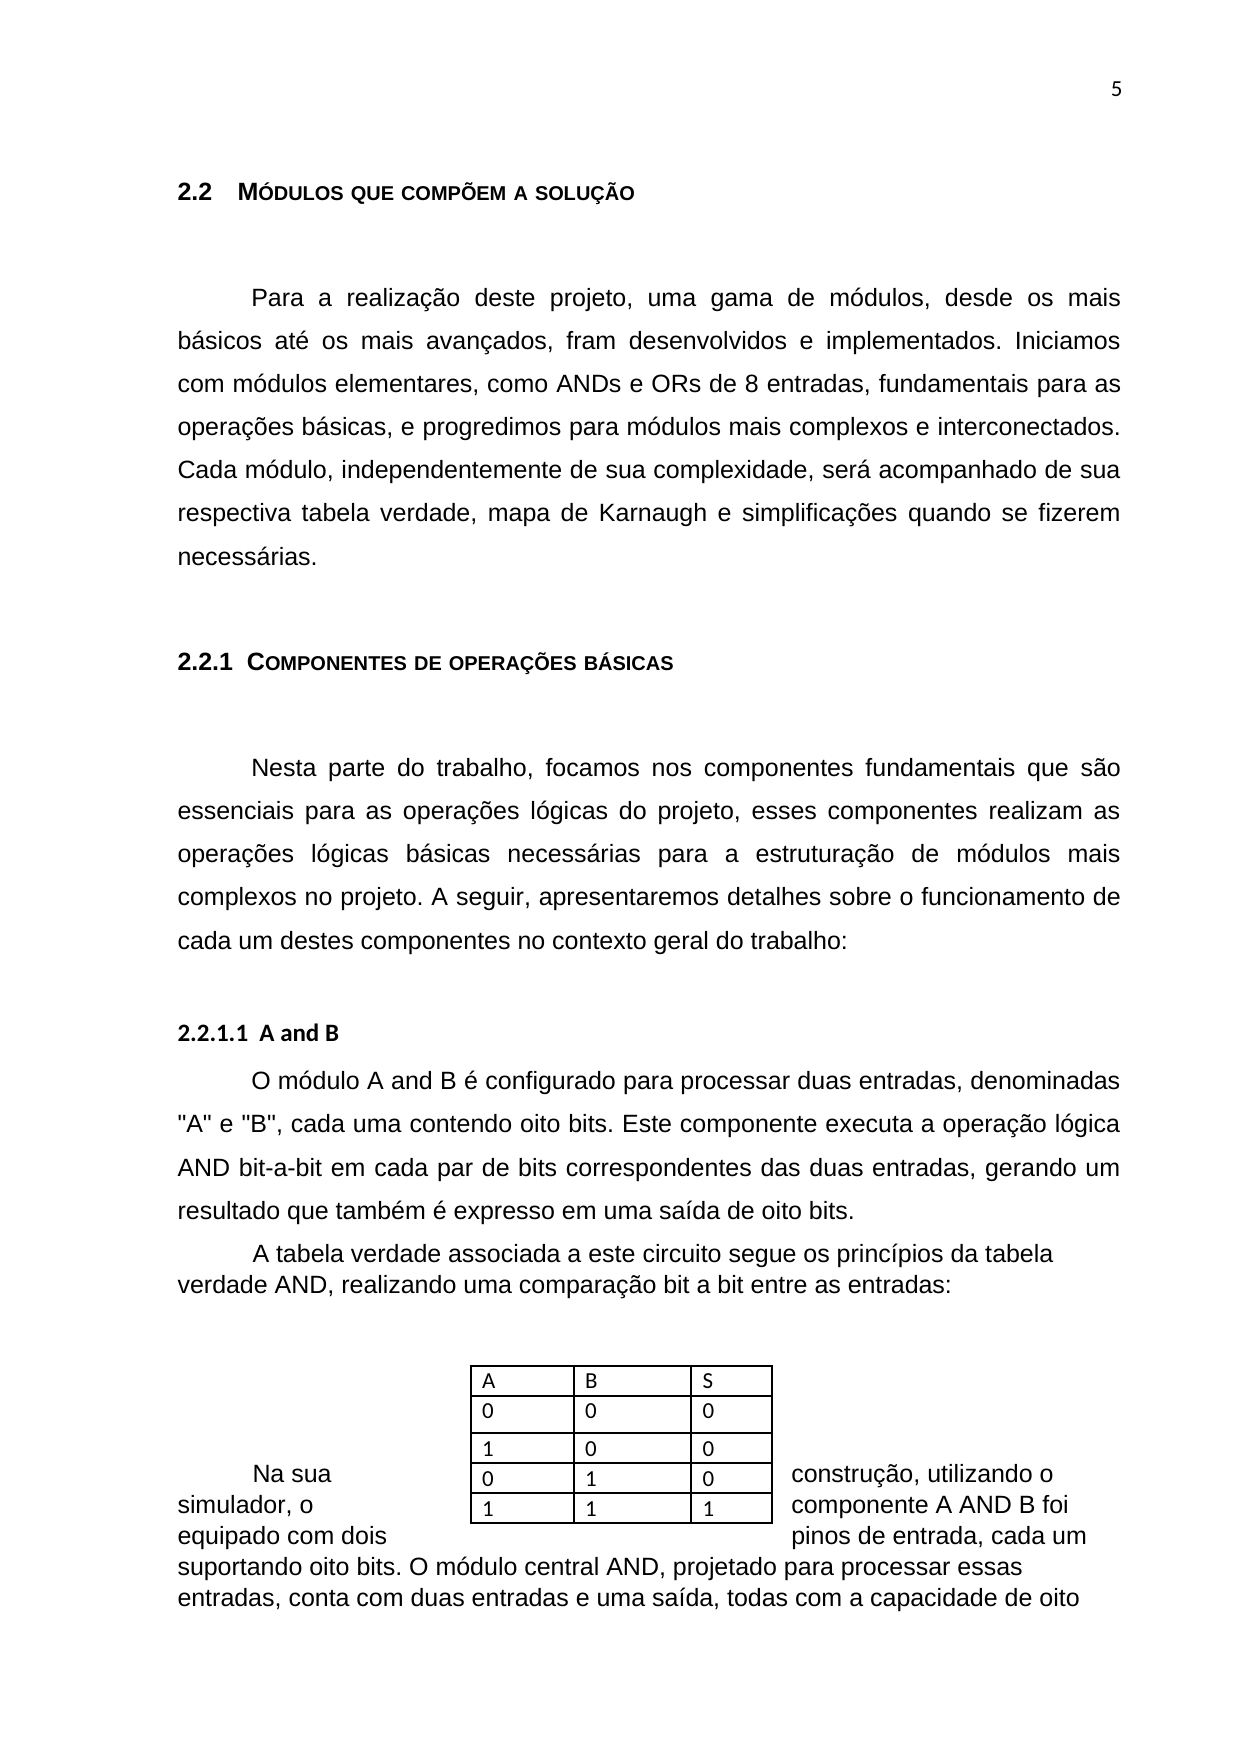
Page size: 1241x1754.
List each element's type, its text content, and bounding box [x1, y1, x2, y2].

table_cell 0 [575, 1434, 690, 1462]
table_cell 1 [692, 1494, 771, 1522]
text Para a realização deste projeto, uma gama de módulos, desde os mais básicos até os mais avançados, fram desenvolvidos e implementados. Iniciamos com módulos elementares, como ANDs e ORs de 8 entradas, fundamentais para as operações básicas, e progredimos para módulos mais complexos e interconectados. Cada módulo, independentemente de sua complexidade, será acompanhado de sua respectiva tabela verdade, mapa de Karnaugh e simplificações quando se fizerem necessárias. [177, 283, 1122, 570]
table_header S [692, 1367, 771, 1394]
text Nesta parte do trabalho, focamos nos componentes fundamentais que são essenciais para as operações lógicas do projeto, esses componentes realizam as operações lógicas básicas necessárias para a estruturação de módulos mais complexos no projeto. A seguir, apresentaremos detalhes sobre o funcionamento de cada um destes componentes no contexto geral do trabalho: [177, 753, 1122, 956]
table_cell 0 [472, 1397, 573, 1432]
table_cell 0 [692, 1434, 771, 1462]
table_cell 0 [692, 1464, 771, 1492]
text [177, 1459, 1122, 1612]
table_cell 0 [472, 1464, 573, 1492]
text O módulo A and B é configurado para processar duas entradas, denominadas "A" e "B", cada uma contendo oito bits. Este componente executa a operação lógica AND bit-a-bit em cada par de bits correspondentes das duas entradas, gerando um resultado que também é expresso em uma saída de oito bits. [177, 1066, 1122, 1224]
subtitle 2.2.1 Componentes de operações básicas [177, 647, 1122, 676]
table_cell 0 [692, 1397, 771, 1432]
table_cell 1 [472, 1434, 573, 1462]
subtitle Módulos que compõem a solução [177, 177, 1122, 206]
text A tabela verdade associada a este circuito segue os princípios da tabela verdade AND, realizando uma comparação bit a bit entre as entradas: [177, 1239, 1122, 1299]
table_cell 1 [575, 1464, 690, 1492]
text 2.2.1.1 A and B [177, 1017, 1122, 1047]
table_header A [472, 1367, 573, 1394]
table_cell 1 [472, 1494, 573, 1522]
table_header B [575, 1367, 690, 1394]
table_cell 0 [575, 1397, 690, 1432]
table_cell 1 [575, 1494, 690, 1522]
